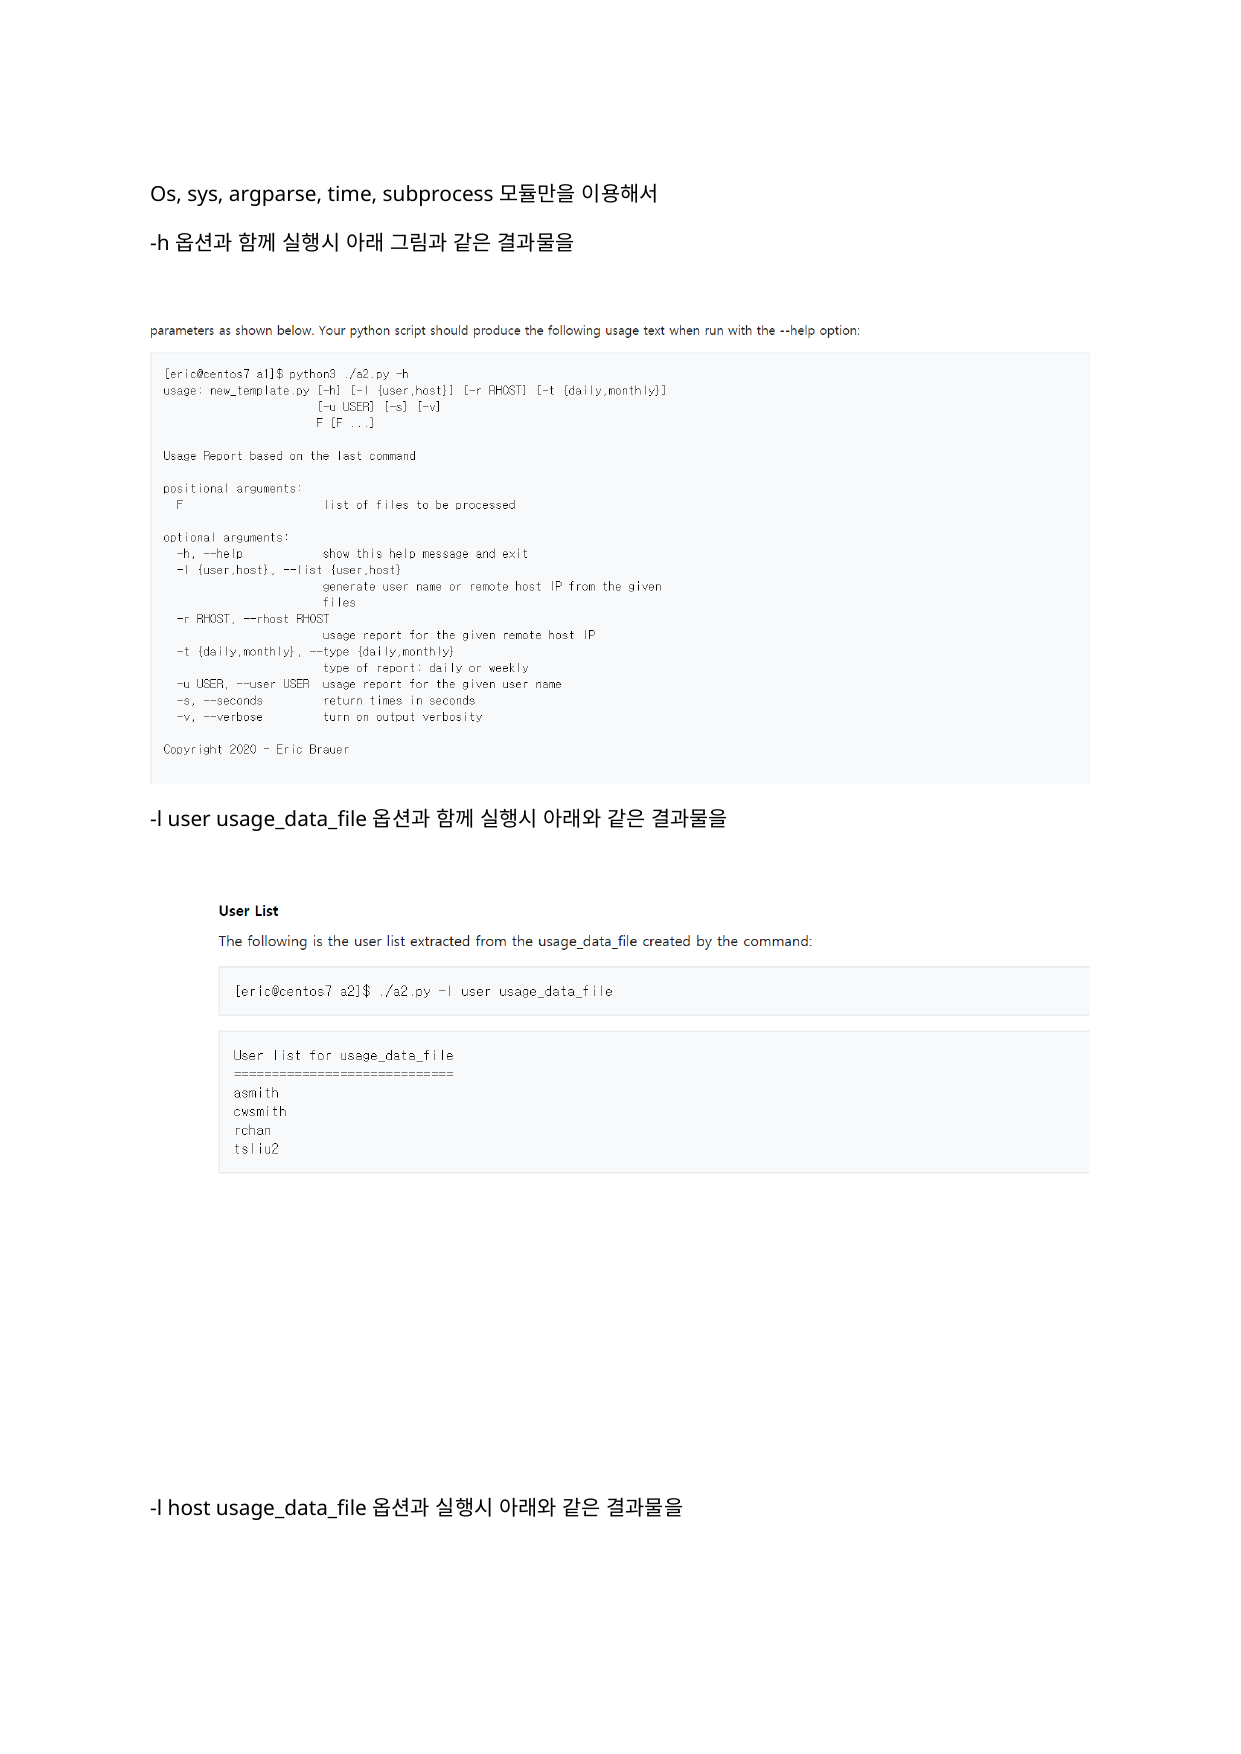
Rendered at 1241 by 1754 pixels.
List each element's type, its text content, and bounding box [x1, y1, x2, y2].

text -l host usage_data_file 옵션과 실행시 아래와 같은 결과물을 [150, 1491, 1090, 1522]
text Os, sys, argparse, time, subprocess 모듈만을 이용해서 [150, 177, 1090, 207]
picture [150, 899, 1090, 1189]
picture [150, 323, 1090, 784]
text -l user usage_data_file 옵션과 함께 실행시 아래와 같은 결과물을 [150, 802, 1090, 833]
text -h 옵션과 함께 실행시 아래 그림과 같은 결과물을 [150, 227, 1090, 257]
